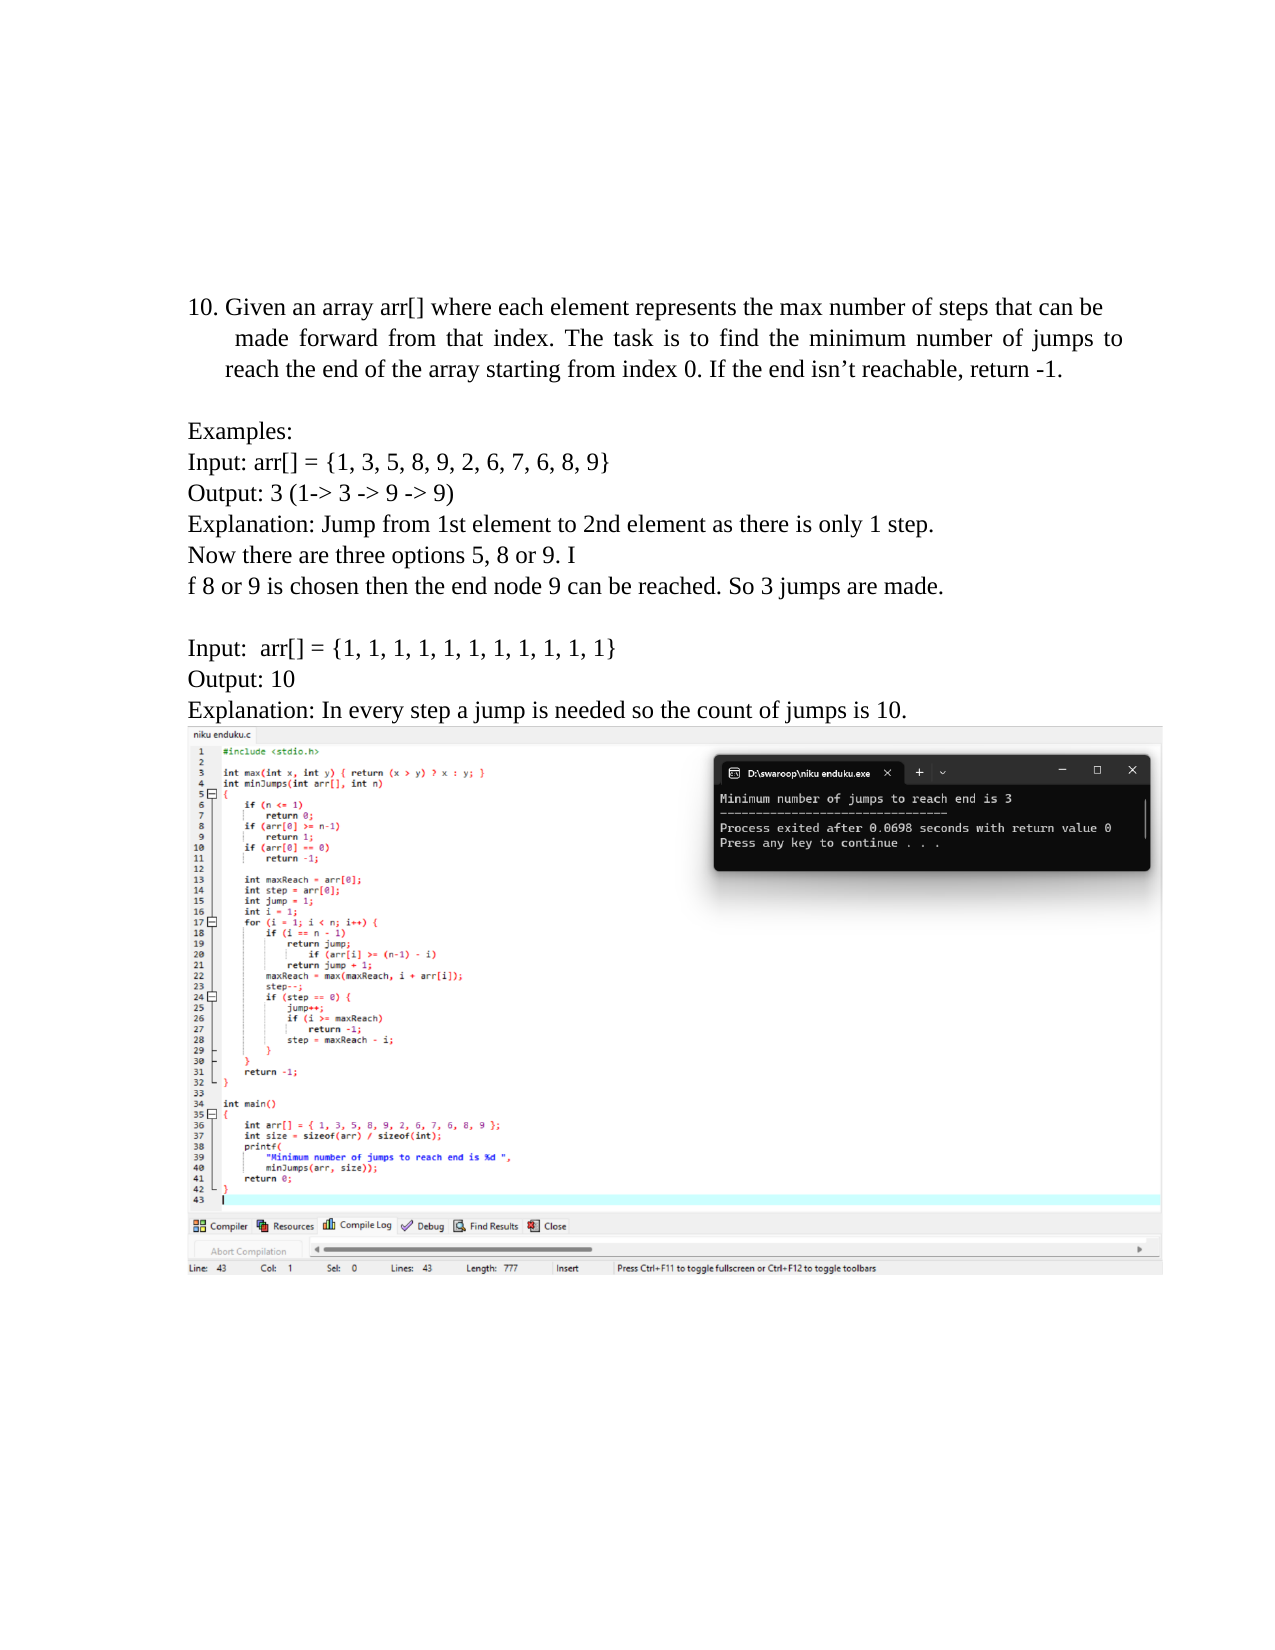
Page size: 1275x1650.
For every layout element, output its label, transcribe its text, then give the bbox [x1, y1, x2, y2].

list Examples: [187, 416, 1125, 444]
picture [187, 726, 1163, 1275]
list Given an array arr[] where each element represents the max number of steps that can be [187, 292, 1125, 320]
list made forward from that index. The task is to find the minimum number of jumps to reach the end of the array starting from index 0. If the end isn’t reachable, return -1. [225, 323, 1125, 382]
list Input: arr[] = {1, 1, 1, 1, 1, 1, 1, 1, 1, 1, 1} Output: 10 Explanation: In every step a jump is needed so the count of jumps is 10. [187, 633, 1125, 724]
list Input: arr[] = {1, 3, 5, 8, 9, 2, 6, 7, 6, 8, 9} Output: 3 (1-> 3 -> 9 -> 9) Explanation: Jump from 1st element to 2nd element as there is only 1 step. Now there are three options 5, 8 or 9. I f 8 or 9 is chosen then the end node 9 can be reached. So 3 jumps are made. [187, 447, 1125, 600]
